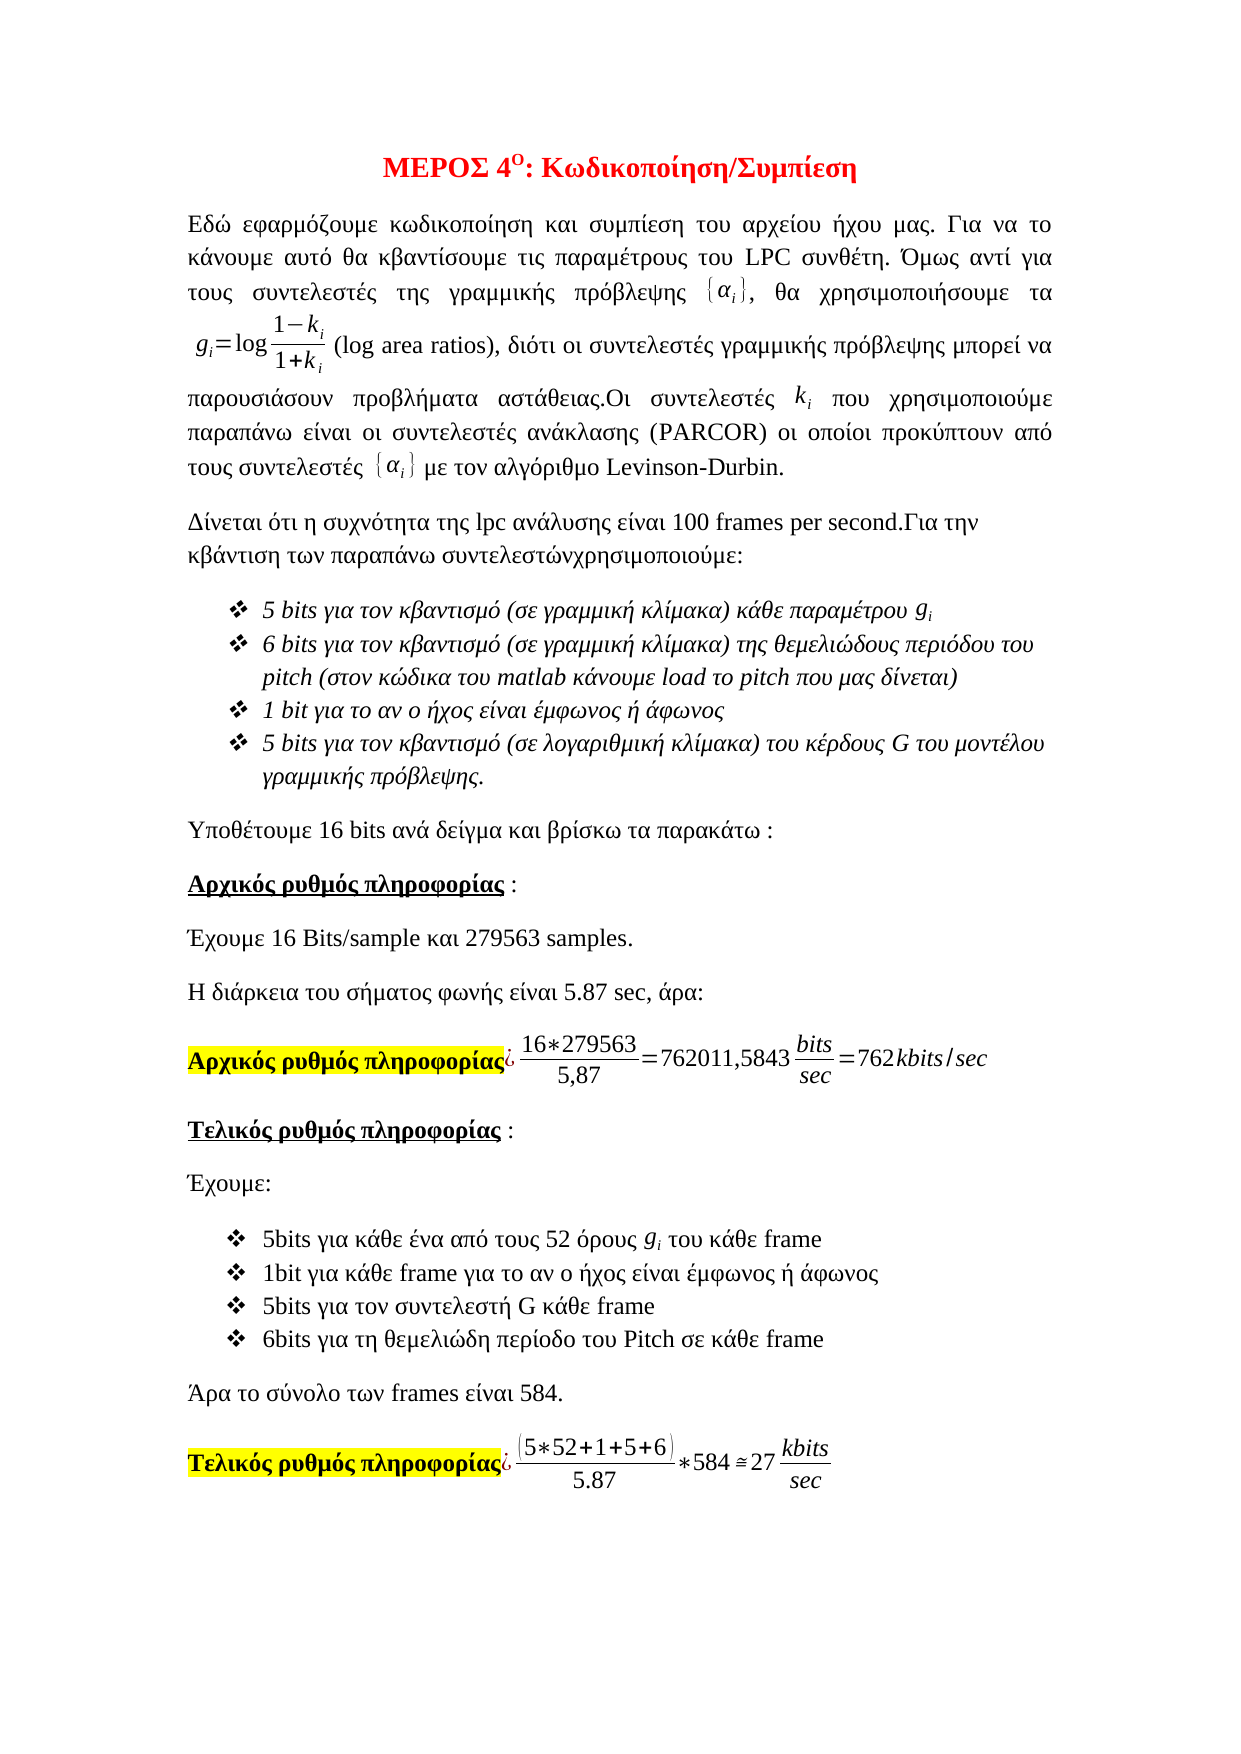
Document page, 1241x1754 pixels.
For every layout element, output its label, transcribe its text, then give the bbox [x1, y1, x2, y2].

list 5bits για τον συντελεστή G κάθε frame [225, 1291, 1053, 1320]
list 5 bits για τον κβαντισμό (σε λογαριθμική κλίμακα) του κέρδους G του μοντέλου γραμμικής πρόβλεψης. [225, 728, 1053, 790]
text Δίνεται ότι η συχνότητα της lpc ανάλυσης είναι 100 frames per second.Για την κβάντιση των παραπάνω συντελεστώνχρησιμοποιούμε: [187, 507, 1053, 568]
text Άρα το σύνολο των frames είναι 584. [187, 1378, 1053, 1407]
text Έχουμε: [187, 1168, 1053, 1197]
text Αρχικός ρυθμός πληροφορίας : [187, 869, 1053, 898]
text Τελικός ρυθμός πληροφορίας : [187, 1115, 1053, 1143]
text Έχουμε 16 Bits/sample και 279563 samples. [187, 923, 1053, 952]
text Τελικός ρυθμός πληροφορίας [187, 1432, 1053, 1494]
text ΜΕΡΟΣ 4Ο: Κωδικοποίηση/Συμπίεση [187, 150, 1053, 183]
text Η διάρκεια του σήματος φωνής είναι 5.87 sec, άρα: [187, 977, 1053, 1006]
list 5 bits για τον κβαντισμό (σε γραμμική κλίμακα) κάθε παραμέτρου [225, 594, 1053, 625]
list 1bit για κάθε frame για το αν ο ήχος είναι έμφωνος ή άφωνος [225, 1258, 1053, 1287]
text Εδώ εφαρμόζουμε κωδικοποίηση και συμπίεση του αρχείου ήχου μας. Για να το κάνουμε αυτό θα κβαντίσουμε τις παραμέτρους του LPC συνθέτη. Όμως αντί για τους συντελεστές της γραμμικής πρόβλεψης , θα χρησιμοποιήσουμε τα (log area ratios), διότι οι συντελεστές γραμμικής πρόβλεψης μπορεί να παρουσιάσουν προβλήματα αστάθειας.Οι συντελεστές που χρησιμοποιούμε παραπάνω είναι οι συντελεστές ανάκλασης (PARCOR) οι οποίοι προκύπτουν από τους συντελεστές με τον αλγόριθμο Levinson-Durbin. [187, 209, 1053, 482]
text Αρχικός ρυθμός πληροφορίας [187, 1031, 1053, 1089]
text Υποθέτουμε 16 bits ανά δείγμα και βρίσκω τα παρακάτω : [187, 815, 1053, 844]
list 1 bit για το αν ο ήχος είναι έμφωνος ή άφωνος [225, 695, 1053, 724]
list 5bits για κάθε ένα από τους 52 όρους του κάθε frame [225, 1222, 1053, 1254]
list 6bits για τη θεμελιώδη περίοδο του Pitch σε κάθε frame [225, 1324, 1053, 1353]
list 6 bits για τον κβαντισμό (σε γραμμική κλίμακα) της θεμελιώδους περιόδου του pitch (στον κώδικα του matlab κάνουμε load το pitch που μας δίνεται) [225, 629, 1053, 691]
